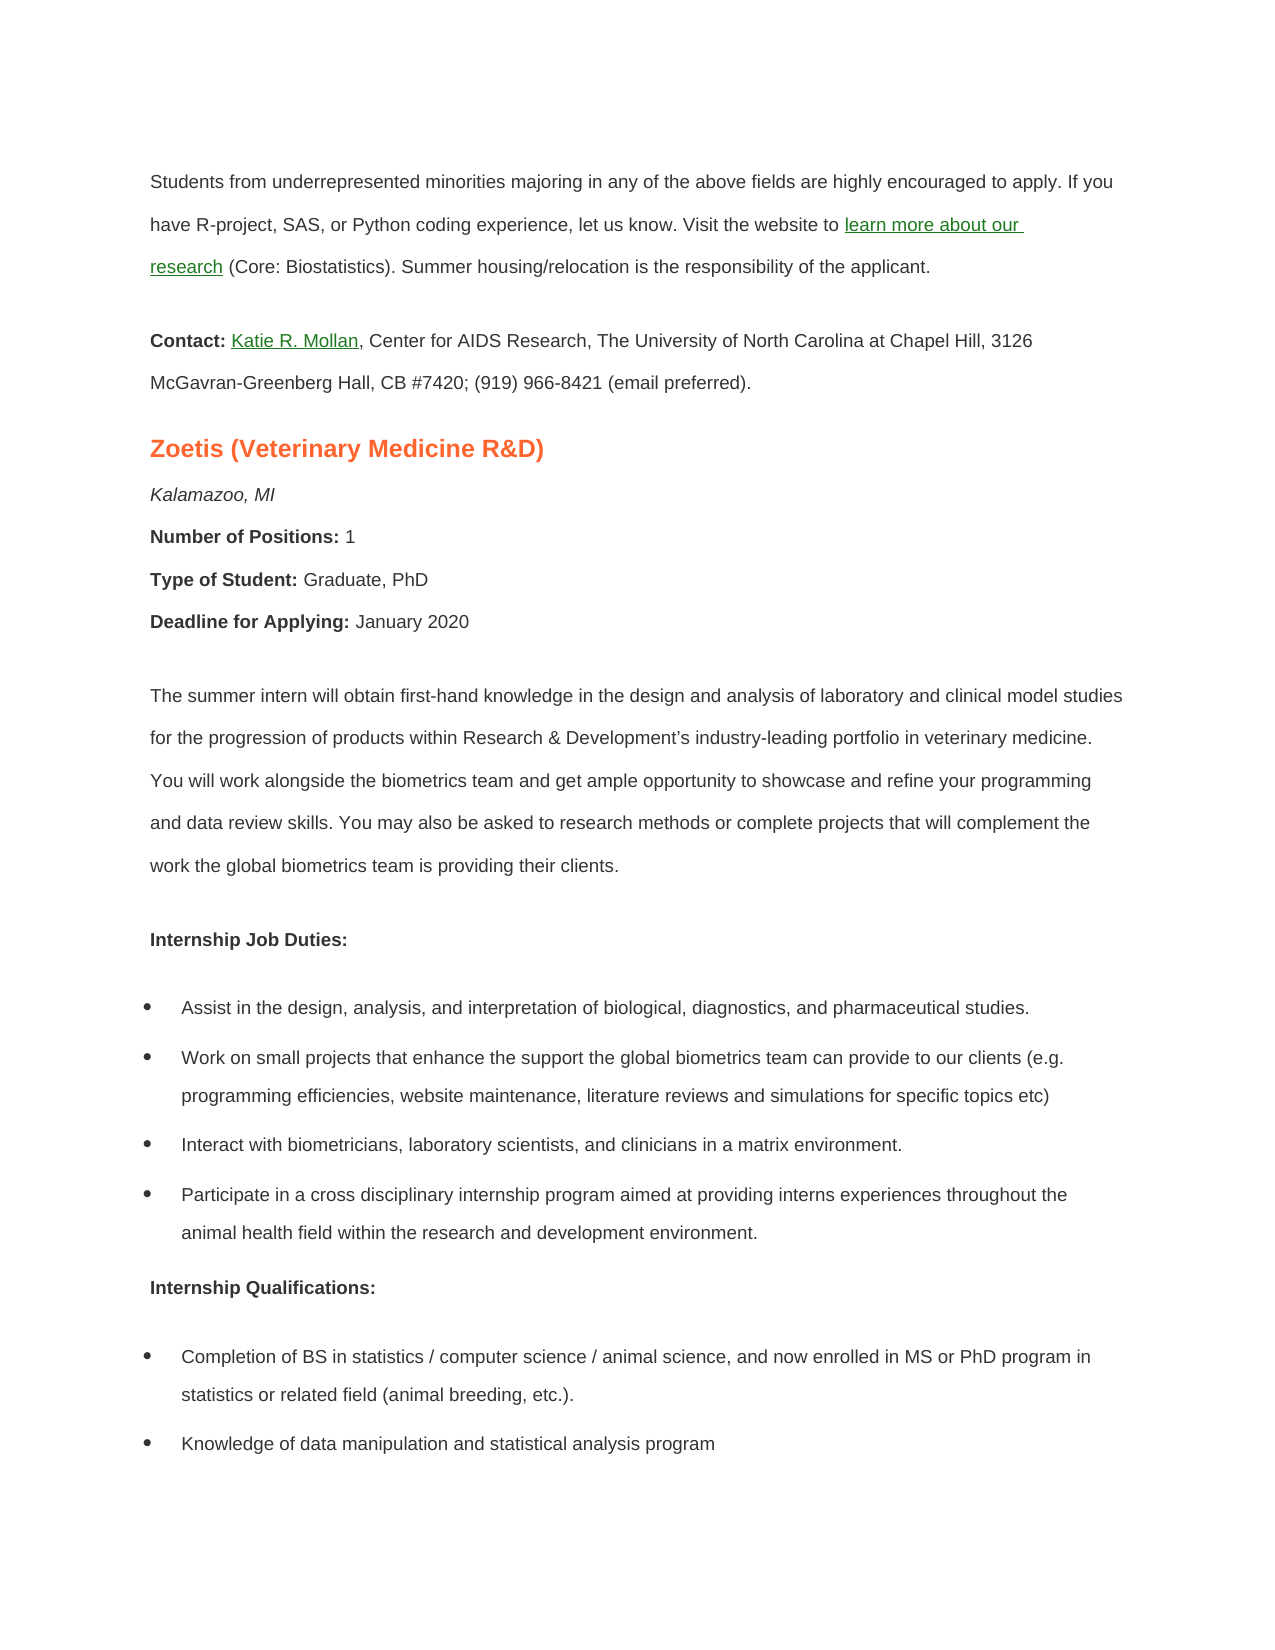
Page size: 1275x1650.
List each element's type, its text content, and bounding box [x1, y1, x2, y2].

list Assist in the design, analysis, and interpretation of biological, diagnostics, and pharmaceutical studies. [144, 981, 1094, 1019]
text Students from underrepresented minorities majoring in any of the above fields are highly encouraged to apply. If you have R‐project, SAS, or Python coding experience, let us know. Visit the website to learn more about our research (Core: Biostatistics). Summer housing/relocation is the responsibility of the applicant. [150, 150, 1125, 277]
list Completion of BS in statistics / computer science / animal science, and now enrolled in MS or PhD program in statistics or related field (animal breeding, etc.). [144, 1330, 1094, 1405]
text Internship Job Duties: [150, 907, 1125, 950]
text Internship Qualifications: [150, 1256, 1125, 1299]
list Interact with biometricians, laboratory scientists, and clinicians in a matrix environment. [144, 1119, 1094, 1156]
text The summer intern will obtain first-hand knowledge in the design and analysis of laboratory and clinical model studies for the progression of products within Research & Development’s industry-leading portfolio in veterinary medicine. You will work alongside the biometrics team and get ample opportunity to showcase and refine your programming and data review skills. You may also be asked to research methods or complete projects that will complement the work the global biometrics team is providing their clients. [150, 664, 1125, 876]
text Zoetis (Veterinary Medicine R&D) [150, 425, 1125, 462]
list Participate in a cross disciplinary internship program aimed at providing interns experiences throughout the animal health field within the research and development environment. [144, 1169, 1094, 1244]
text Kalamazoo, MI Number of Positions: 1 Type of Student: Graduate, PhD Deadline for Applying: January 2020 [150, 462, 1125, 632]
list Work on small projects that enhance the support the global biometrics team can provide to our clients (e.g. programming efficiencies, website maintenance, literature reviews and simulations for specific topics etc) [144, 1031, 1094, 1106]
list Knowledge of data manipulation and statistical analysis program [144, 1417, 1094, 1455]
text Contact: Katie R. Mollan, Center for AIDS Research, The University of North Carolina at Chapel Hill, 3126 McGavran-Greenberg Hall, CB #7420; (919) 966-8421 (email preferred). [150, 309, 1125, 394]
